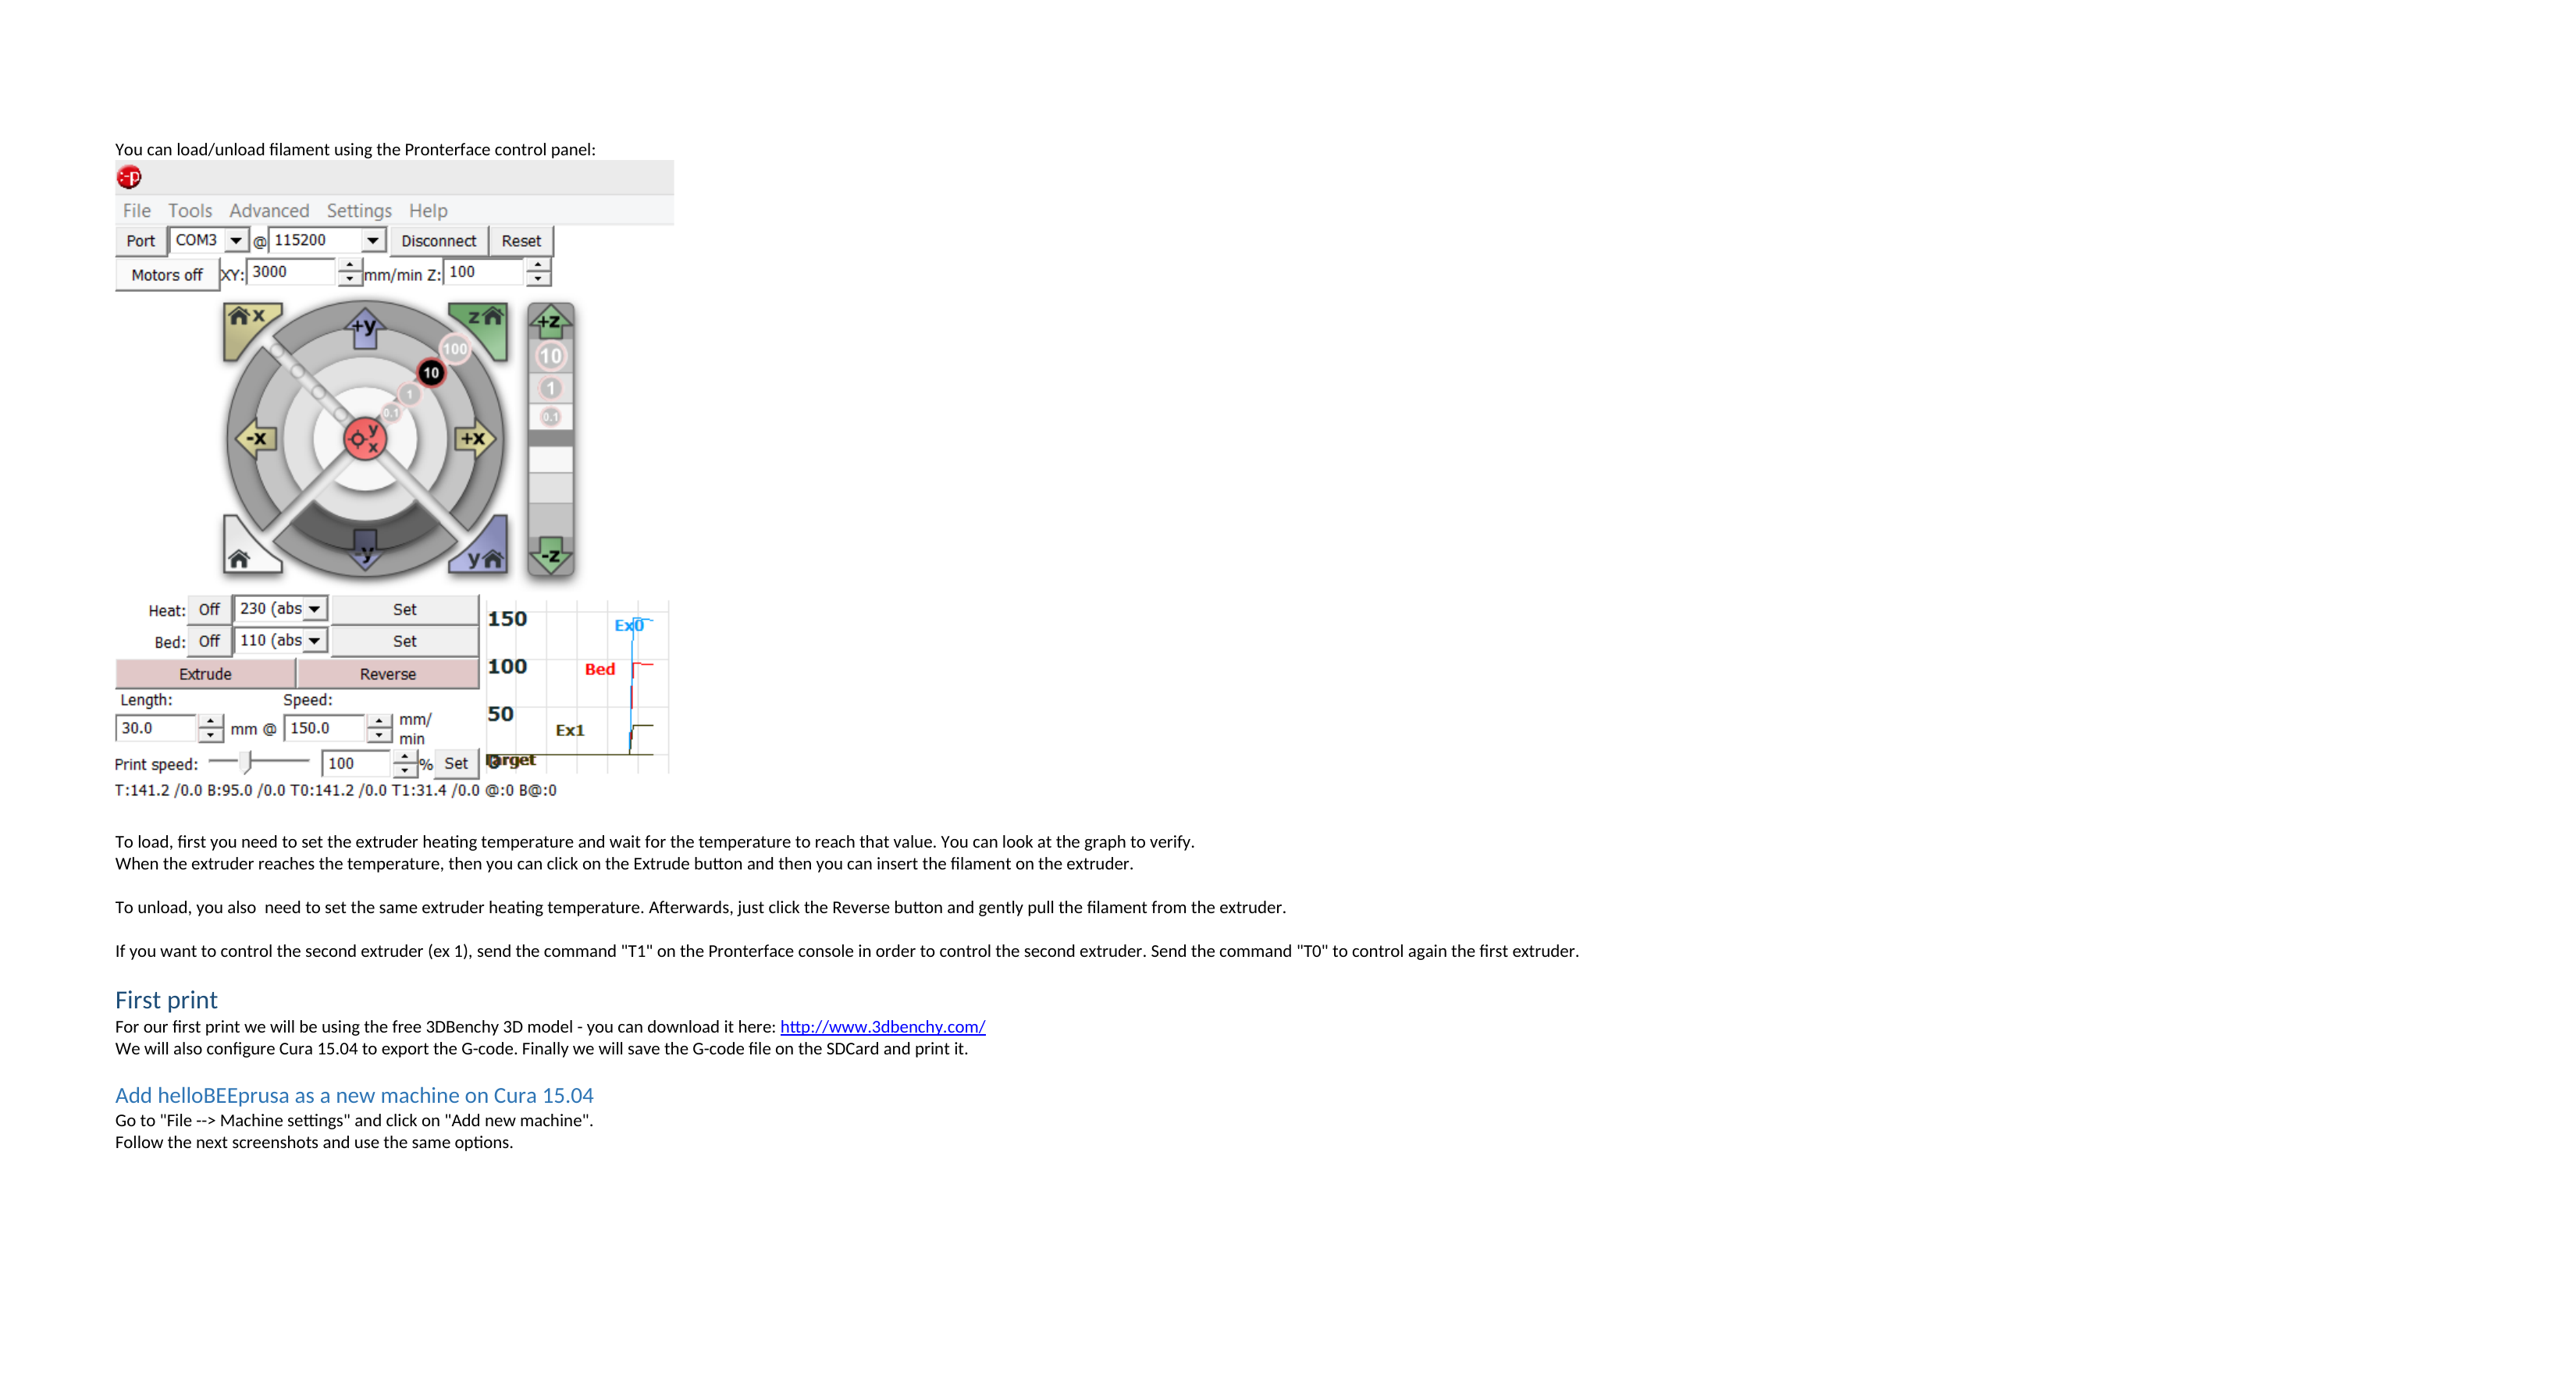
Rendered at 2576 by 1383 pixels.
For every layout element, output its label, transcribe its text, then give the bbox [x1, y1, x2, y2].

text To load, first you need to set the extruder heating temperature and wait for the temperature to reach that value. You can look at the graph to verify. [116, 830, 2460, 852]
text Go to "File --> Machine settings" and click on "Add new machine". [116, 1109, 2460, 1131]
text For our first print we will be using the free 3DBenchy 3D model - you can download it here: http://www.3dbenchy.com/ [116, 1015, 2460, 1037]
text When the extruder reaches the temperature, then you can click on the Extrude button and then you can insert the filament on the extruder. [116, 852, 2460, 874]
text If you want to control the second extruder (ex 1), send the command "T1" on the Pronterface console in order to control the second extruder. Send the command "T0" to control again the first extruder. [116, 940, 2460, 962]
text First print [116, 983, 2460, 1015]
text We will also configure Cura 15.04 to export the G-code. Finally we will save the G-code file on the SDCard and print it. [116, 1037, 2460, 1059]
picture [115, 160, 674, 831]
text To unload, you also need to set the same extruder heating temperature. Afterwards, just click the Reverse button and gently pull the filament from the extruder. [116, 896, 2460, 918]
text Follow the next screenshots and use the same options. [116, 1131, 2460, 1153]
text You can load/unload filament using the Pronterface control panel: [116, 138, 2460, 160]
text Add helloBEEprusa as a new machine on Cura 15.04 [116, 1081, 2460, 1109]
